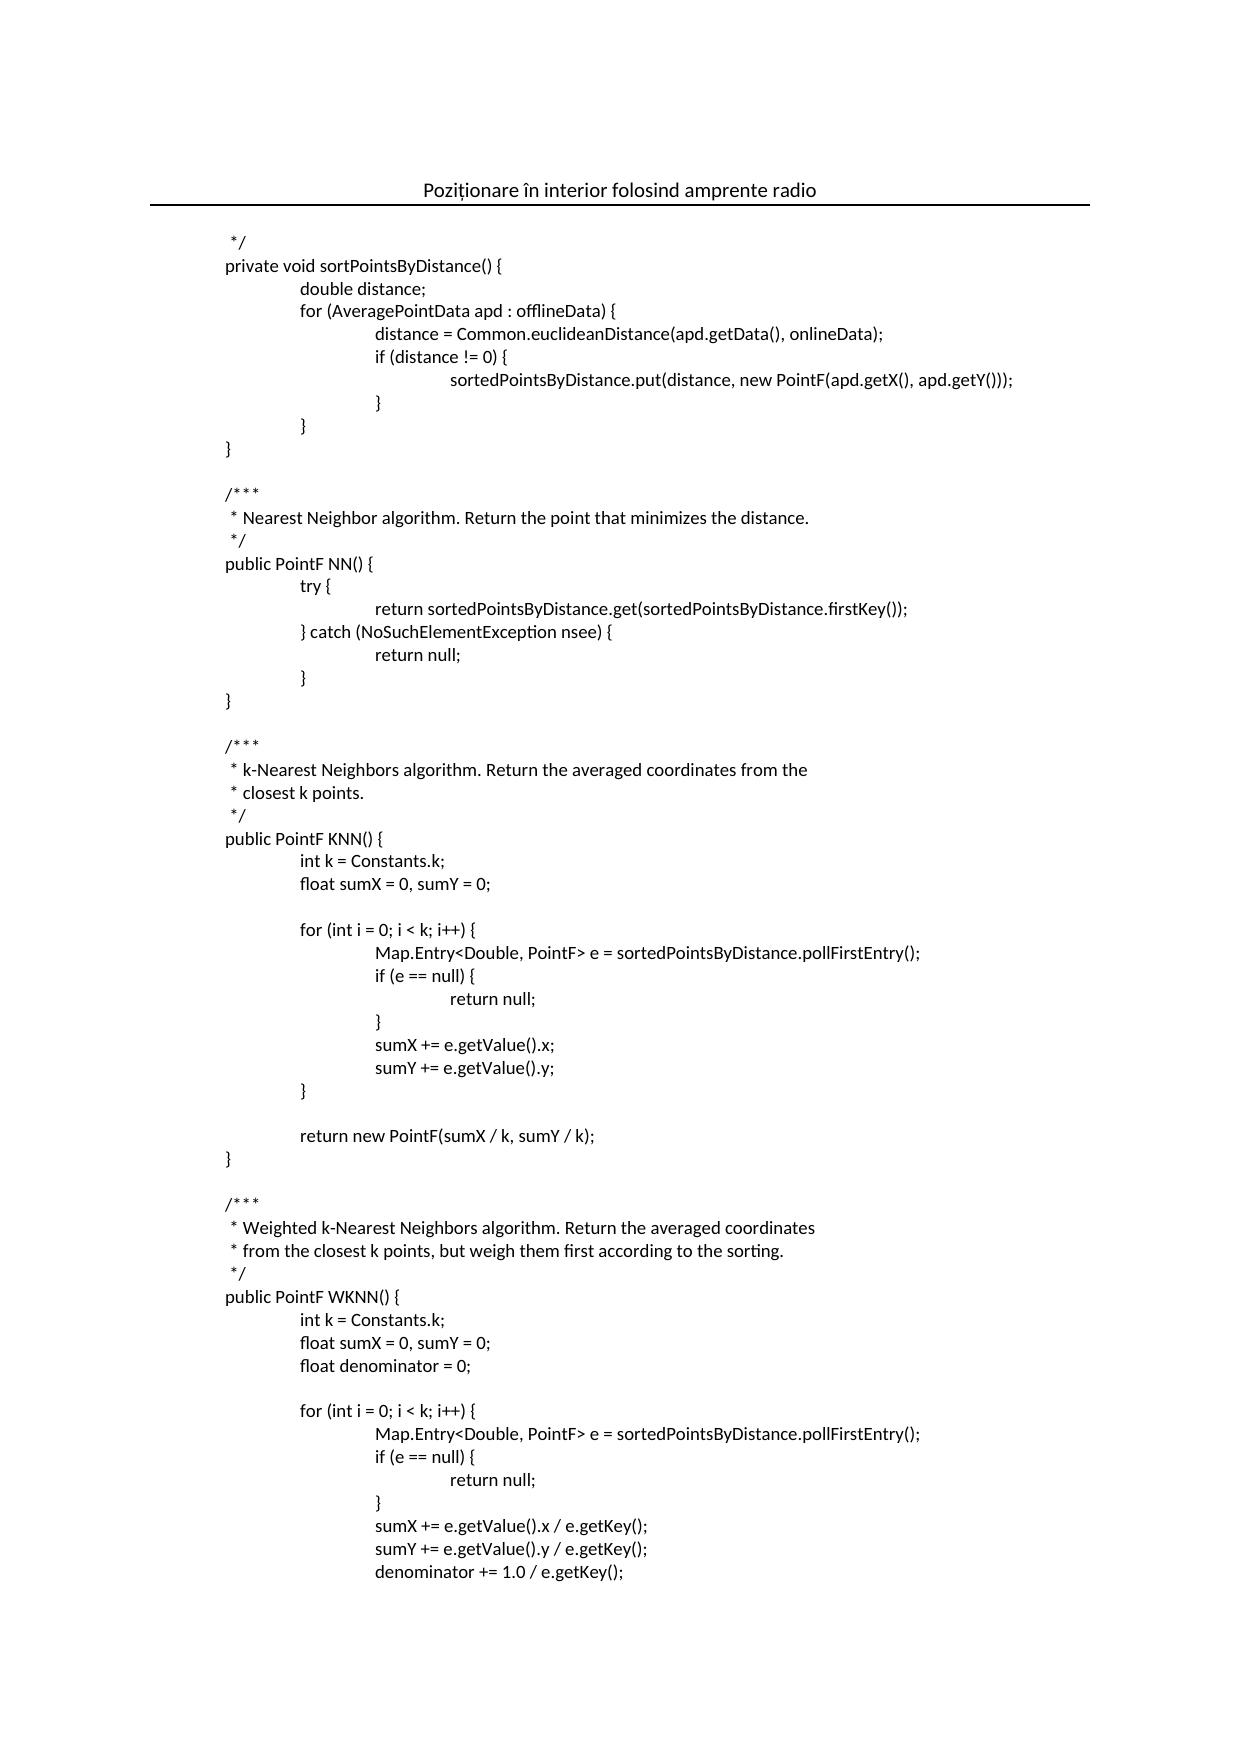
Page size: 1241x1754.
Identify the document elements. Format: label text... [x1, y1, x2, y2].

text /*** [150, 1193, 1090, 1216]
text return null; [150, 987, 1090, 1010]
text denominator += 1.0 / e.getKey(); [150, 1560, 1090, 1583]
text } [150, 437, 1090, 460]
text */ [150, 529, 1090, 552]
text sumY += e.getValue().y / e.getKey(); [150, 1537, 1090, 1560]
text Map.Entry<Double, PointF> e = sortedPointsByDistance.pollFirstEntry(); [150, 1423, 1090, 1446]
text } [150, 391, 1090, 414]
text float sumX = 0, sumY = 0; [150, 1331, 1090, 1354]
text distance = Common.euclideanDistance(apd.getData(), onlineData); [150, 323, 1090, 346]
text if (distance != 0) { [150, 346, 1090, 368]
text try { [150, 575, 1090, 598]
text } [150, 666, 1090, 689]
text */ [150, 804, 1090, 827]
text sumY += e.getValue().y; [150, 1056, 1090, 1079]
text sumX += e.getValue().x; [150, 1033, 1090, 1056]
text return null; [150, 1468, 1090, 1491]
text for (int i = 0; i < k; i++) { [150, 918, 1090, 941]
text /*** [150, 735, 1090, 758]
text public PointF WKNN() { [150, 1285, 1090, 1308]
text if (e == null) { [150, 964, 1090, 987]
text for (AveragePointData apd : offlineData) { [150, 300, 1090, 323]
text private void sortPointsByDistance() { [150, 254, 1090, 277]
text if (e == null) { [150, 1446, 1090, 1468]
text return sortedPointsByDistance.get(sortedPointsByDistance.firstKey()); [150, 598, 1090, 621]
text /*** [150, 483, 1090, 506]
text * Weighted k-Nearest Neighbors algorithm. Return the averaged coordinates [150, 1216, 1090, 1239]
text */ [150, 1262, 1090, 1285]
text } [150, 689, 1090, 712]
text return null; [150, 643, 1090, 666]
text * closest k points. [150, 781, 1090, 804]
text sortedPointsByDistance.put(distance, new PointF(apd.getX(), apd.getY())); [150, 368, 1090, 391]
text } [150, 414, 1090, 437]
text * k-Nearest Neighbors algorithm. Return the averaged coordinates from the [150, 758, 1090, 781]
text public PointF NN() { [150, 552, 1090, 575]
text float denominator = 0; [150, 1354, 1090, 1377]
text for (int i = 0; i < k; i++) { [150, 1400, 1090, 1423]
text * Nearest Neighbor algorithm. Return the point that minimizes the distance. [150, 506, 1090, 529]
text } [150, 1010, 1090, 1033]
text } catch (NoSuchElementException nsee) { [150, 621, 1090, 643]
text double distance; [150, 277, 1090, 300]
text int k = Constants.k; [150, 850, 1090, 873]
text } [150, 1491, 1090, 1514]
text } [150, 1148, 1090, 1171]
text int k = Constants.k; [150, 1308, 1090, 1331]
text Map.Entry<Double, PointF> e = sortedPointsByDistance.pollFirstEntry(); [150, 941, 1090, 964]
text float sumX = 0, sumY = 0; [150, 873, 1090, 896]
text return new PointF(sumX / k, sumY / k); [150, 1125, 1090, 1148]
text } [150, 1079, 1090, 1102]
text public PointF KNN() { [150, 827, 1090, 850]
text * from the closest k points, but weigh them first according to the sorting. [150, 1239, 1090, 1262]
text sumX += e.getValue().x / e.getKey(); [150, 1514, 1090, 1537]
text */ [150, 231, 1090, 254]
